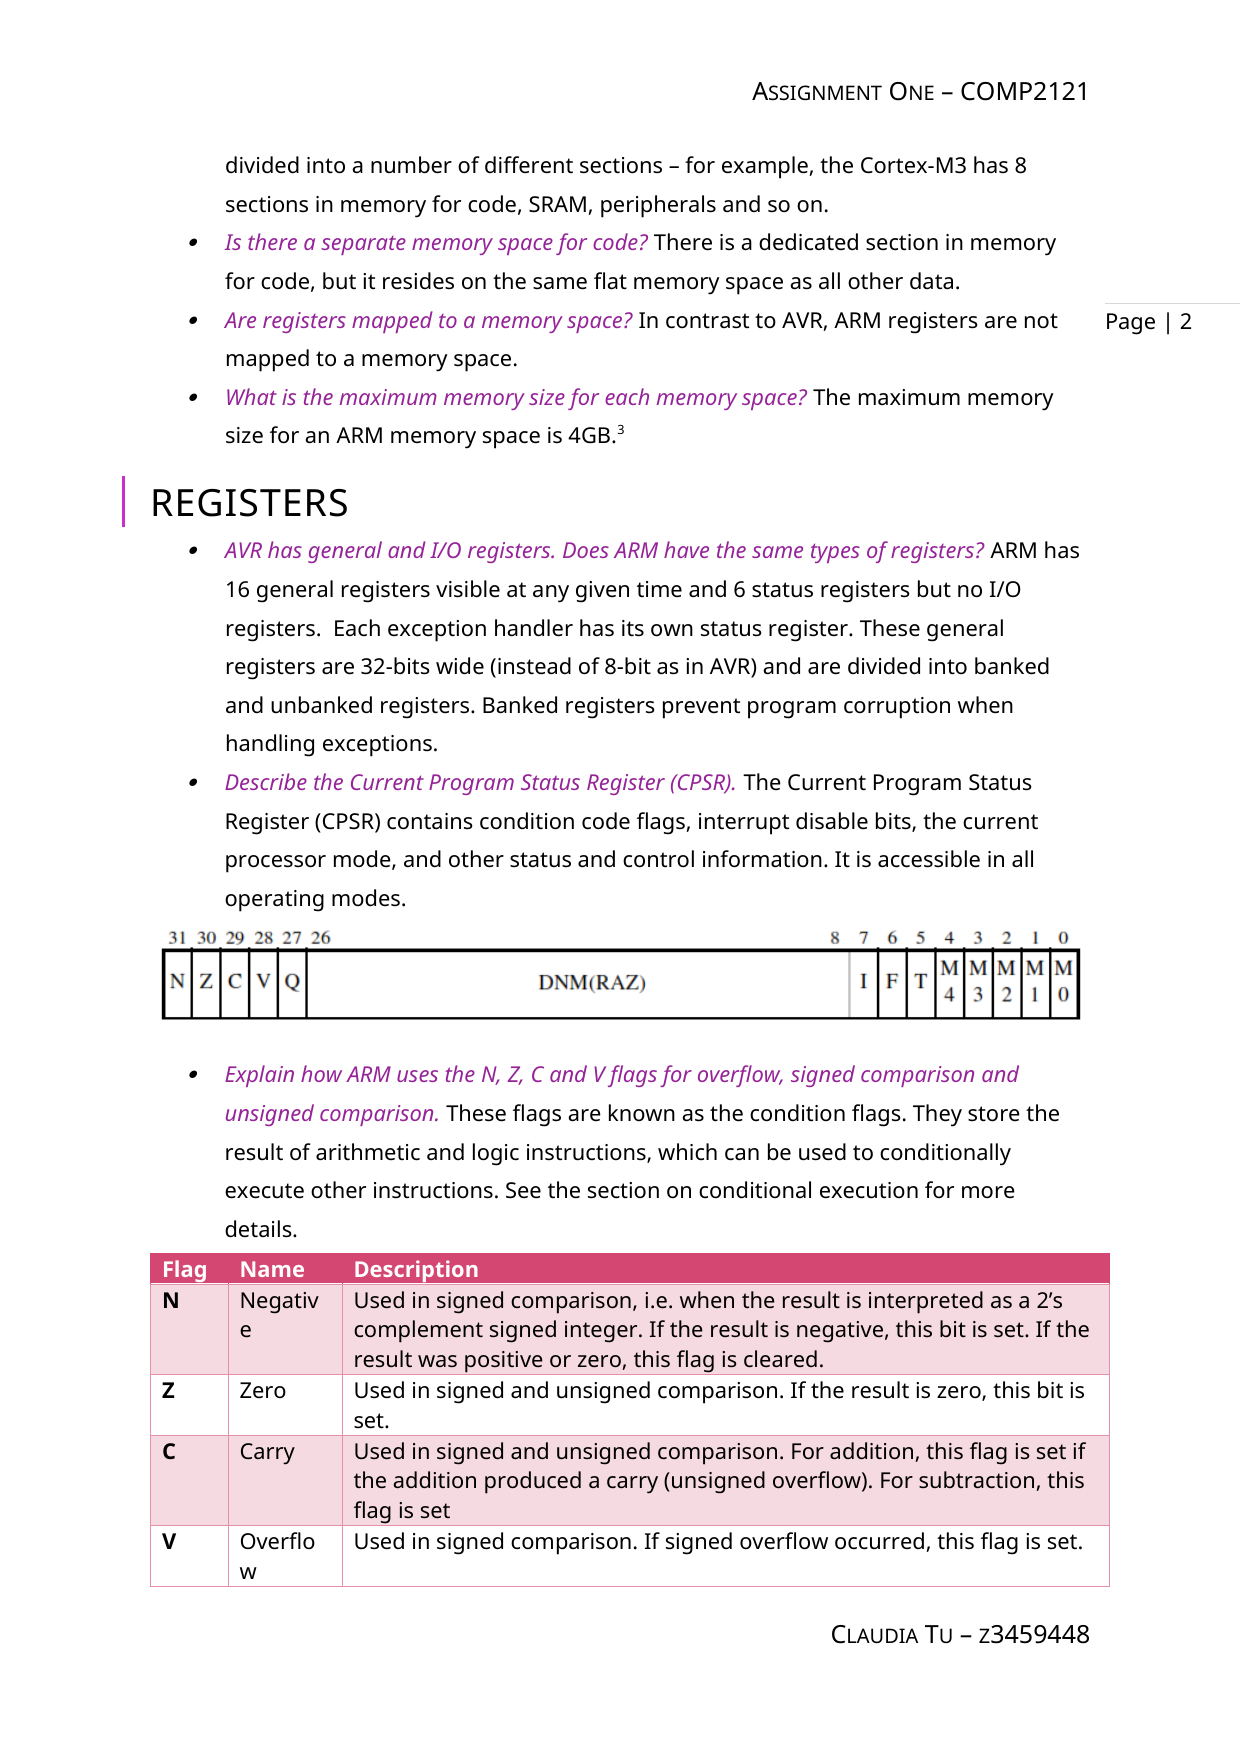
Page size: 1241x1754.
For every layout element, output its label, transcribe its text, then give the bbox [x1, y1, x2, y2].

table_cell Used in signed comparison. If signed overflow occurred, this flag is set. [343, 1526, 1109, 1586]
table_header Flag [151, 1254, 228, 1283]
table_cell Carry [229, 1436, 342, 1525]
table_cell Negative [229, 1285, 342, 1374]
table_header Name [229, 1254, 342, 1283]
table_cell N [151, 1285, 228, 1374]
list Describe the Current Program Status Register (CPSR). The Current Program Status Register (CPSR) contains condition code flags, interrupt disable bits, the current processor mode, and other status and control information. It is accessible in all operating modes. [187, 767, 1090, 913]
list What is the maximum memory size for each memory space? The maximum memory size for an ARM memory space is 4GB. [187, 382, 1090, 450]
table_cell Used in signed comparison, i.e. when the result is interpreted as a 2’s complement signed integer. If the result is negative, this bit is set. If the result was positive or zero, this flag is cleared. [343, 1285, 1109, 1374]
table_cell Used in signed and unsigned comparison. If the result is zero, this bit is set. [343, 1375, 1109, 1434]
list Is there a separate memory space for code? There is a dedicated section in memory for code, but it resides on the same flat memory space as all other data. [187, 227, 1090, 296]
table_cell C [151, 1436, 228, 1525]
table_cell Z [151, 1375, 228, 1434]
picture [150, 921, 1091, 1034]
table_cell Overflow [229, 1526, 342, 1586]
subtitle Registers [125, 476, 1090, 527]
list Explain how ARM uses the N, Z, C and V flags for overflow, signed comparison and unsigned comparison. These flags are known as the condition flags. They store the result of arithmetic and logic instructions, which can be used to conditionally execute other instructions. See the section on conditional execution for more details. [187, 1059, 1090, 1244]
list Are registers mapped to a memory space? In contrast to AVR, ARM registers are not mapped to a memory space. [187, 304, 1090, 373]
table_cell Zero [229, 1375, 342, 1434]
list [187, 150, 1090, 218]
list AVR has general and I/O registers. Does ARM have the same types of registers? ARM has 16 general registers visible at any given time and 6 status registers but no I/O registers. Each exception handler has its own status register. These general registers are 32-bits wide (instead of 8-bit as in AVR) and are divided into banked and unbanked registers. Banked registers prevent program corruption when handling exceptions. [187, 535, 1090, 758]
table_header Description [343, 1254, 1109, 1283]
table_cell V [151, 1526, 228, 1586]
table_cell Used in signed and unsigned comparison. For addition, this flag is set if the addition produced a carry (unsigned overflow). For subtraction, this flag is set [343, 1436, 1109, 1525]
